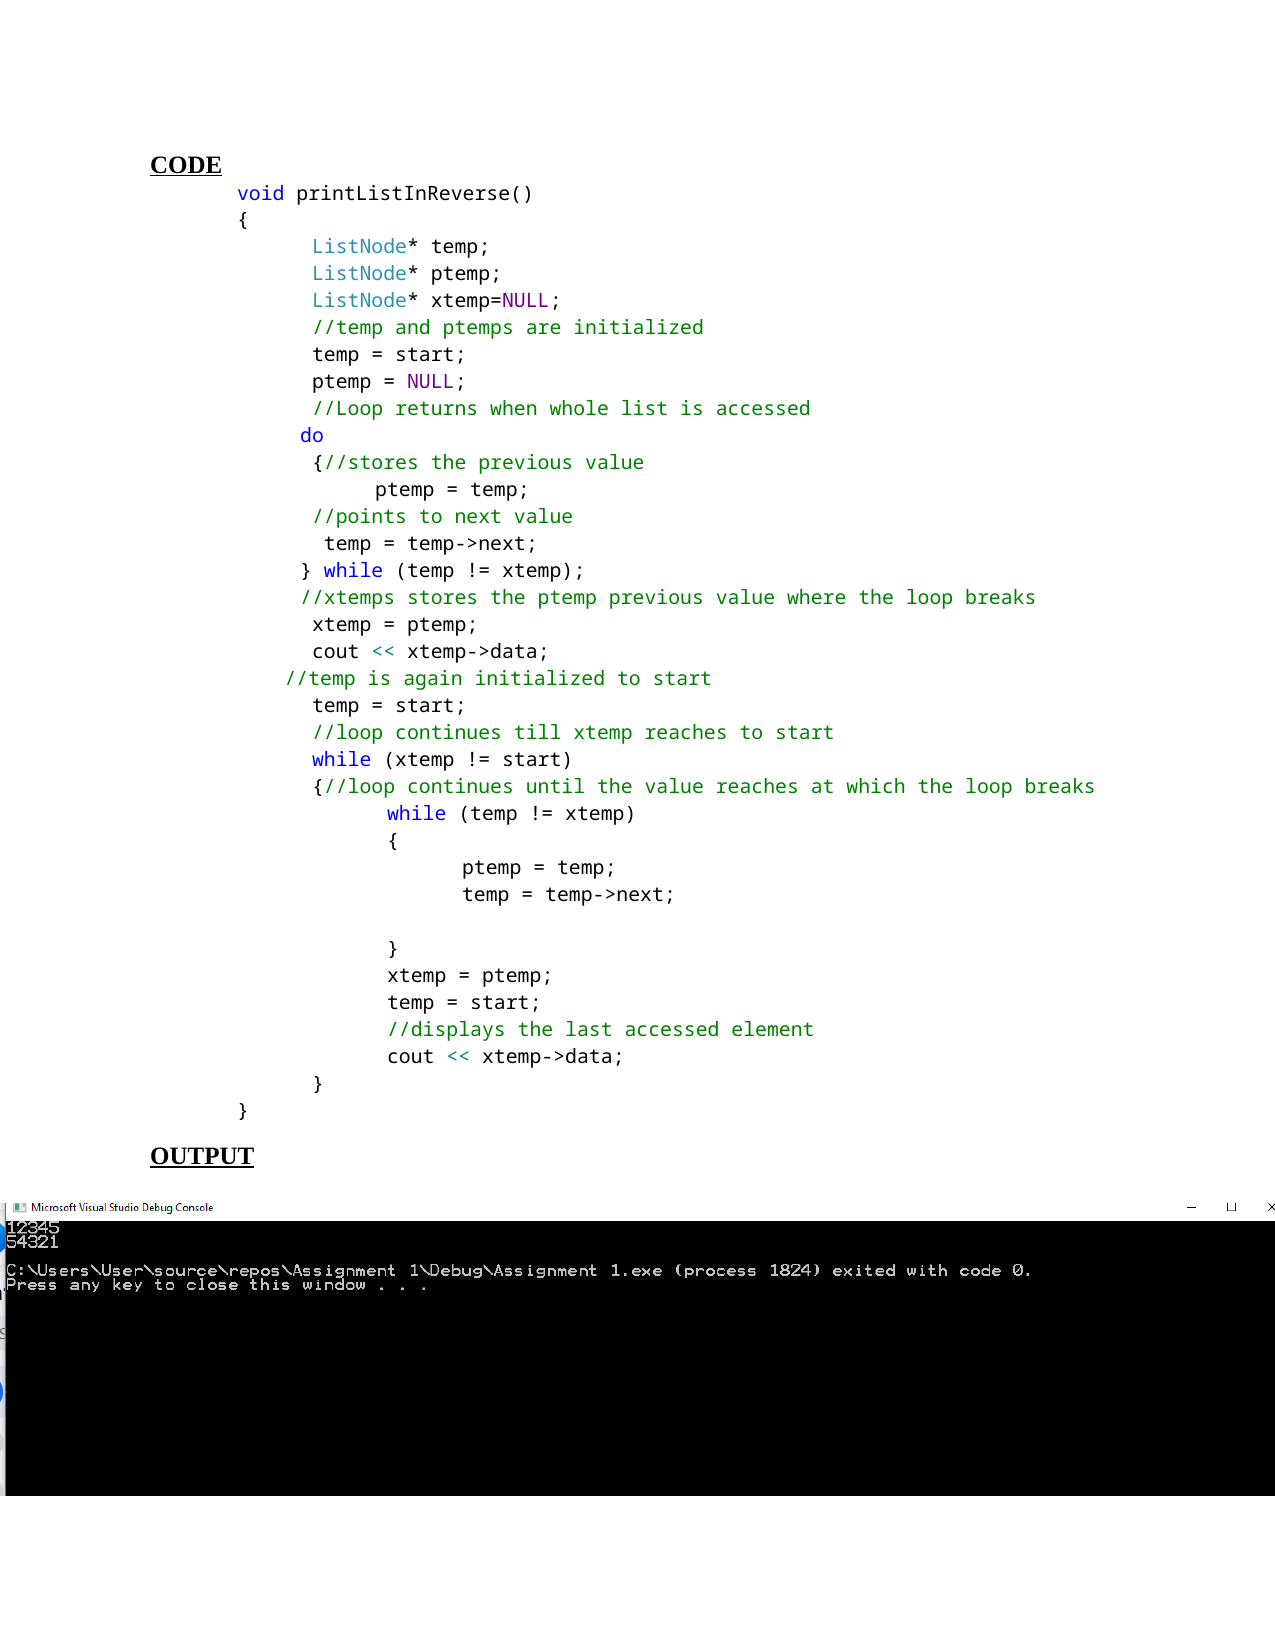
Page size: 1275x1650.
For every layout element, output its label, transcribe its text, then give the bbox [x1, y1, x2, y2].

text //Loop returns when whole list is accessed [150, 394, 1125, 422]
text {//stores the previous value [150, 448, 1125, 476]
text ListNode* ptemp; [150, 260, 1125, 287]
text xtemp = ptemp; [150, 961, 1125, 988]
text cout << xtemp->data; [150, 637, 1125, 664]
text ListNode* xtemp=NULL; [150, 287, 1125, 314]
text void printListInReverse() [150, 179, 1125, 206]
text CODE [150, 150, 1125, 179]
text OUTPUT [150, 1141, 1125, 1170]
text temp = temp->next; [150, 880, 1125, 907]
text temp = start; [150, 341, 1125, 368]
text do [150, 422, 1125, 448]
text //temp is again initialized to start [150, 664, 1125, 691]
text ptemp = temp; [150, 853, 1125, 880]
text temp = start; [150, 691, 1125, 718]
text cout << xtemp->data; [150, 1042, 1125, 1069]
text ptemp = temp; [150, 476, 1125, 502]
text //loop continues till xtemp reaches to start [150, 718, 1125, 745]
text //temp and ptemps are initialized [150, 314, 1125, 341]
text xtemp = ptemp; [150, 610, 1125, 637]
text { [150, 826, 1125, 853]
text //points to next value [150, 502, 1125, 529]
text {//loop continues until the value reaches at which the loop breaks [150, 772, 1125, 799]
picture [0, 1203, 1275, 1496]
text while (temp != xtemp) [150, 799, 1125, 826]
text } [150, 934, 1125, 961]
text ptemp = NULL; [150, 368, 1125, 394]
text } [150, 1096, 1125, 1123]
text temp = temp->next; [150, 529, 1125, 556]
text { [150, 206, 1125, 233]
text } while (temp != xtemp); [150, 556, 1125, 583]
text temp = start; [150, 988, 1125, 1015]
text while (xtemp != start) [150, 745, 1125, 772]
text //displays the last accessed element [150, 1015, 1125, 1042]
text ListNode* temp; [150, 233, 1125, 260]
text } [150, 1069, 1125, 1096]
text //xtemps stores the ptemp previous value where the loop breaks [150, 583, 1125, 610]
